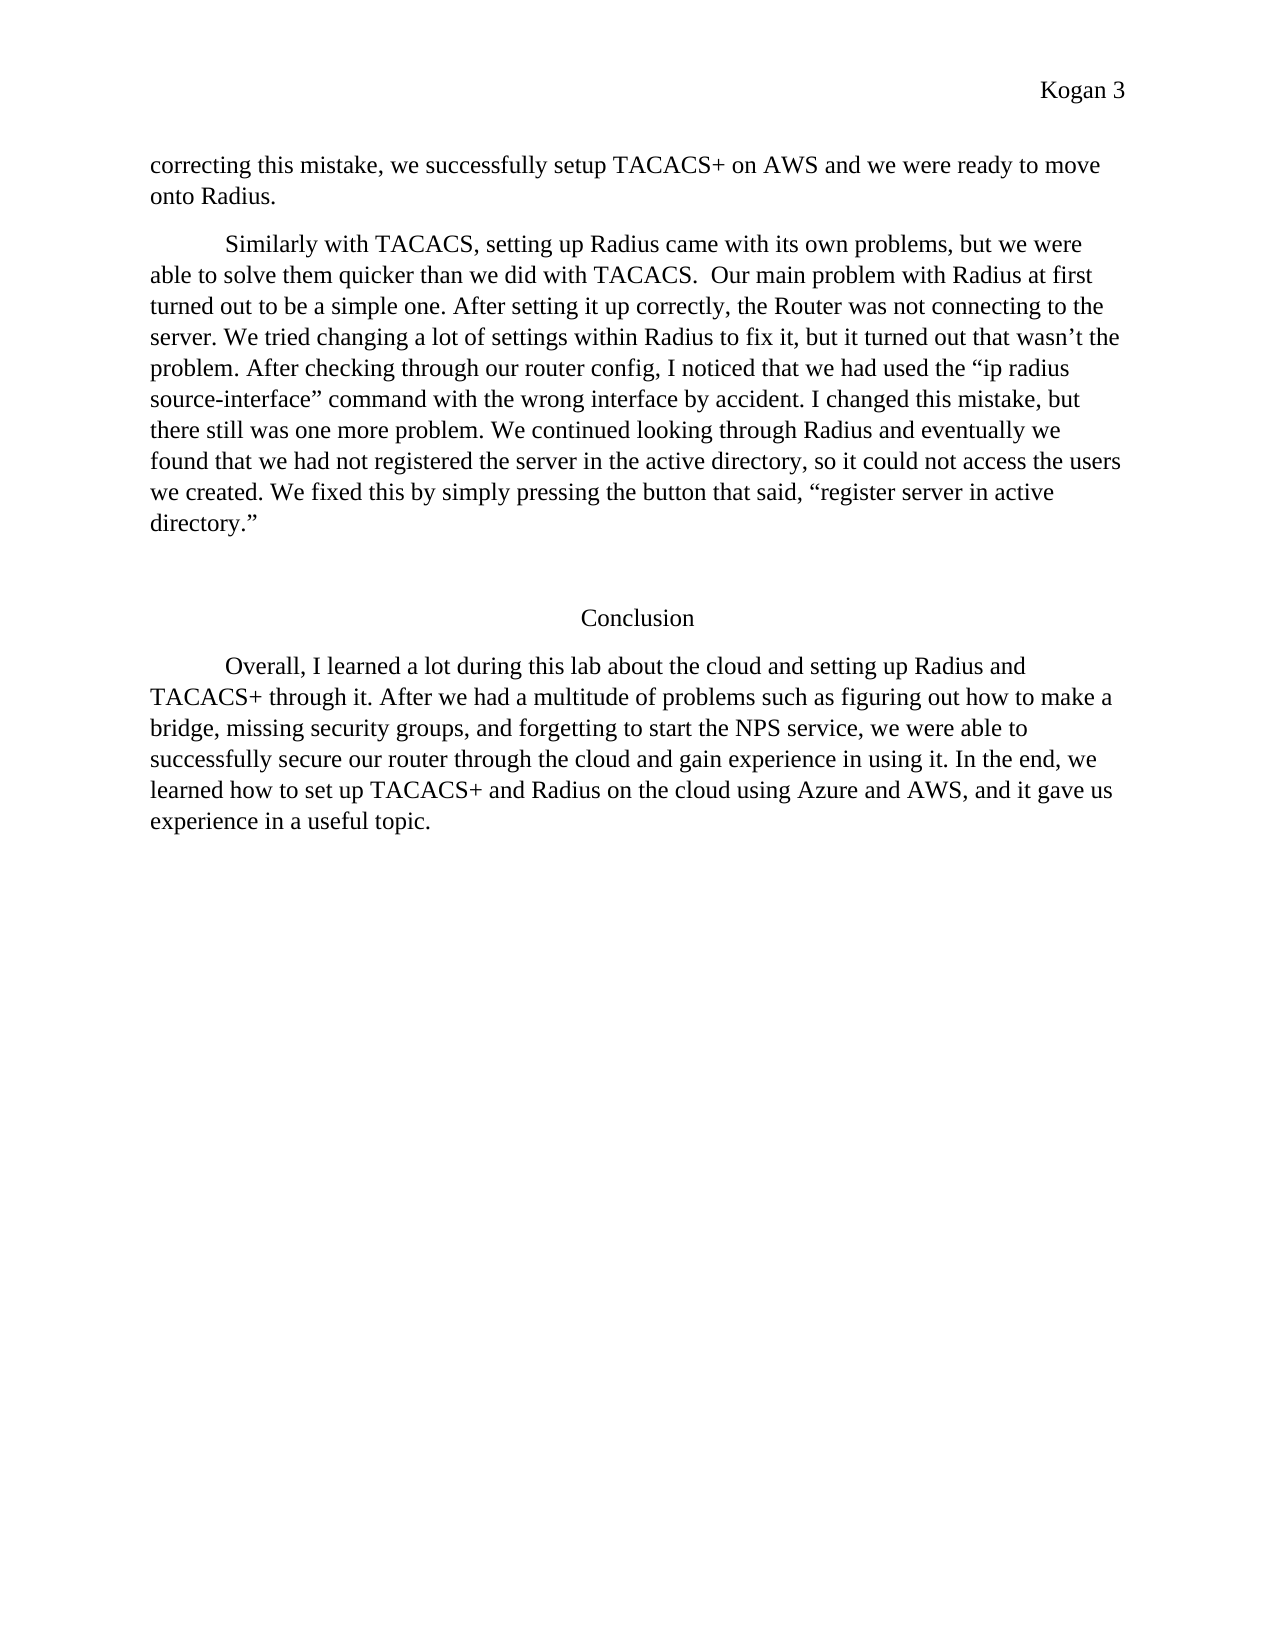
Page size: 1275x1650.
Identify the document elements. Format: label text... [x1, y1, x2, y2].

text Conclusion [150, 603, 1125, 632]
text Overall, I learned a lot during this lab about the cloud and setting up Radius and TACACS+ through it. After we had a multitude of problems such as figuring out how to make a bridge, missing security groups, and forgetting to start the NPS service, we were able to successfully secure our router through the cloud and gain experience in using it. In the end, we learned how to set up TACACS+ and Radius on the cloud using Azure and AWS, and it gave us experience in a useful topic. [150, 651, 1125, 835]
text Similarly with TACACS, setting up Radius came with its own problems, but we were able to solve them quicker than we did with TACACS. Our main problem with Radius at first turned out to be a simple one. After setting it up correctly, the Router was not connecting to the server. We tried changing a lot of settings within Radius to fix it, but it turned out that wasn’t the problem. After checking through our router config, I noticed that we had used the “ip radius source-interface” command with the wrong interface by accident. I changed this mistake, but there still was one more problem. We continued looking through Radius and eventually we found that we had not registered the server in the active directory, so it could not access the users we created. We fixed this by simply pressing the button that said, “register server in active directory.” [150, 229, 1125, 537]
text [150, 150, 1125, 210]
